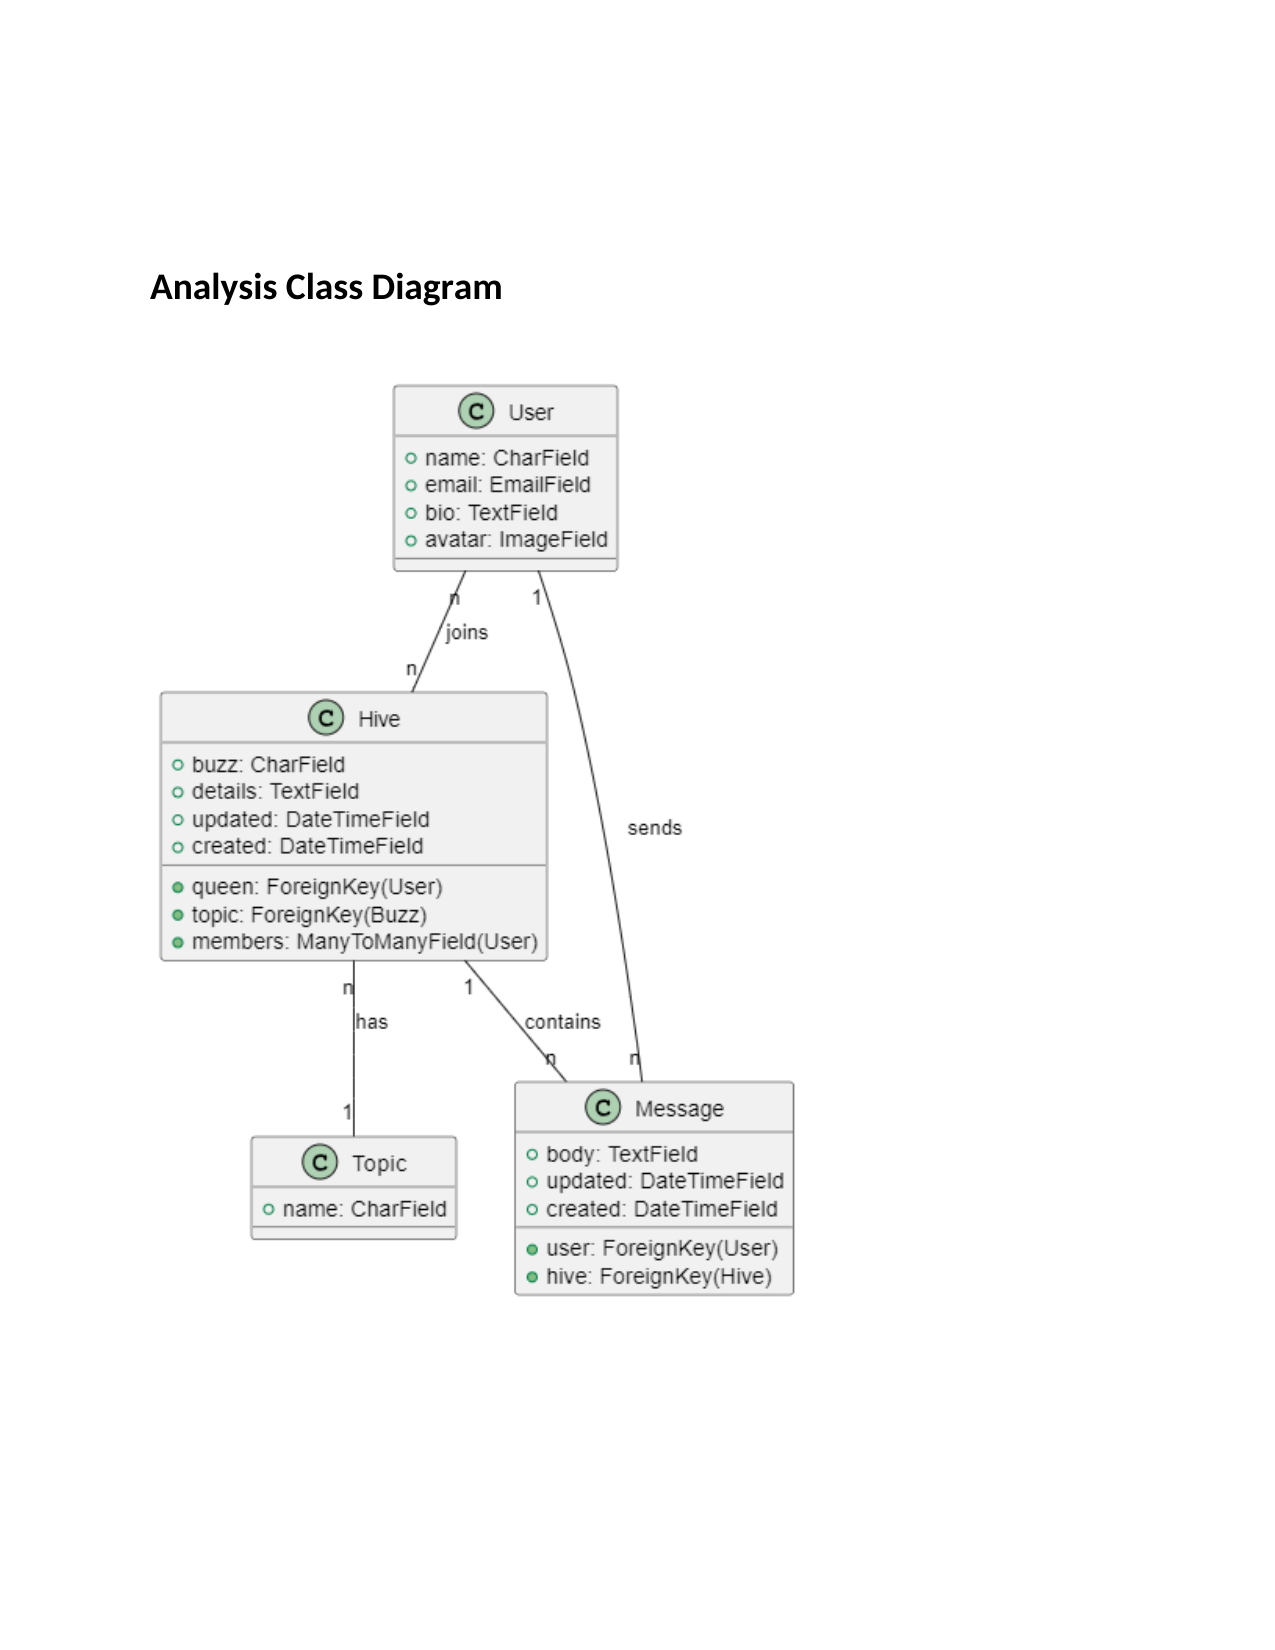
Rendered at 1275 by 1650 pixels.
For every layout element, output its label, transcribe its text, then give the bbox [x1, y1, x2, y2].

picture [150, 376, 804, 1306]
text Analysis Class Diagram [150, 263, 1125, 309]
